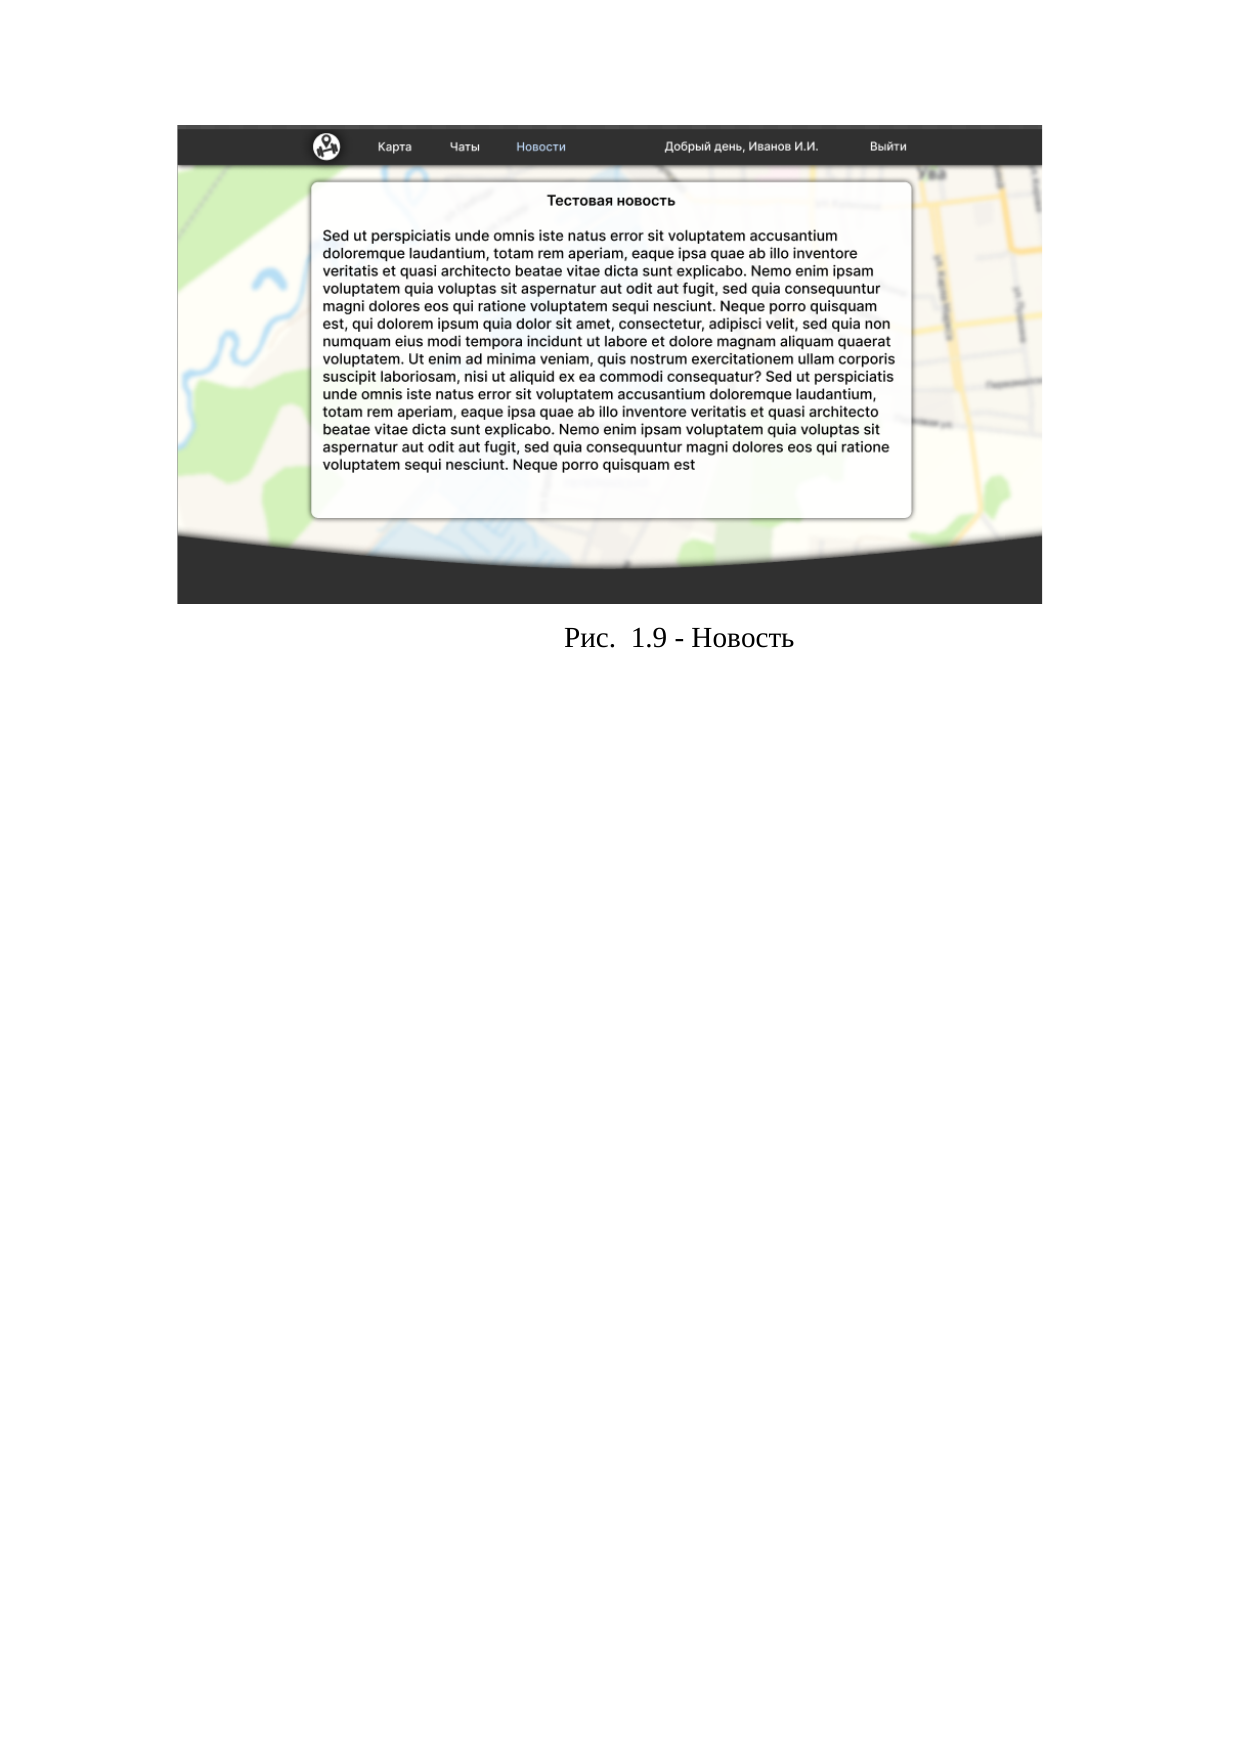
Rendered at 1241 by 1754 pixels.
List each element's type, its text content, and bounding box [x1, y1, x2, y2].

list Рис. 1.9 - Новость [177, 621, 1181, 654]
picture [177, 125, 1043, 604]
